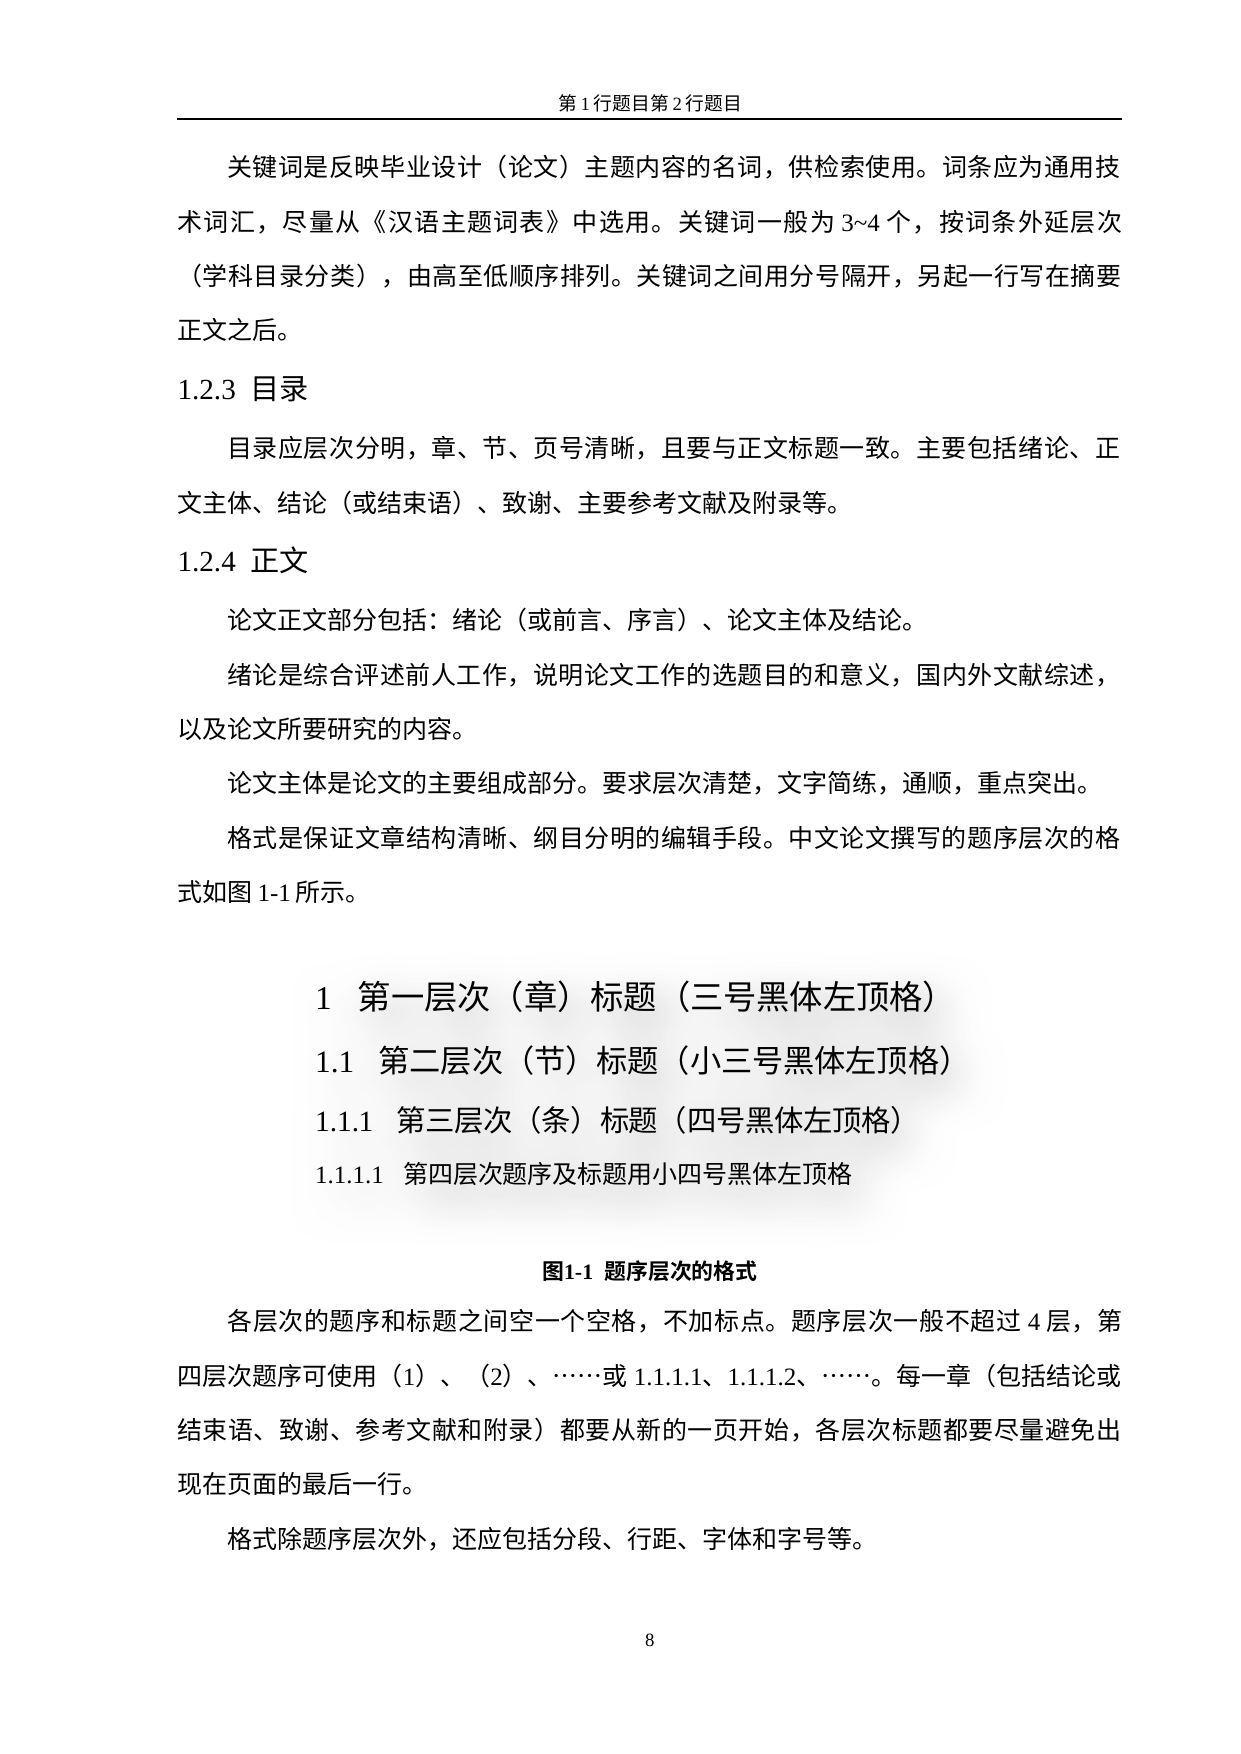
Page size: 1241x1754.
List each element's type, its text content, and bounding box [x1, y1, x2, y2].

subtitle 题序层次的格式 [177, 1254, 1122, 1286]
subtitle 正文 [177, 537, 1122, 580]
subtitle 目录 [177, 365, 1122, 407]
text 目录应层次分明，章、节、页号清晰，且要与正文标题一致。主要包括绪论、正文主体、结论（或结束语）、致谢、主要参考文献及附录等。 [177, 429, 1122, 519]
text 格式是保证文章结构清晰、纲目分明的编辑手段。中文论文撰写的题序层次的格式如图1-3所示。 [177, 818, 1122, 909]
text 各层次的题序和标题之间空一个空格，不加标点。题序层次一般不超过4层，第四层次题序可使用（1）、（2）、……或 1.1.1.1、1.1.1.2、……。每一章（包括结论或结束语、致谢、参考文献和附录）都要从新的一页开始，各层次标题都要尽量避免出现在页面的最后一行。 [177, 1302, 1122, 1501]
text 论文主体是论文的主要组成部分。要求层次清楚，文字简练，通顺，重点突出。 [177, 764, 1122, 800]
text 论文正文部分包括：绪论（或前言、序言）、论文主体及结论。 [177, 601, 1122, 637]
text 格式除题序层次外，还应包括分段、行距、字体和字号等。 [177, 1519, 1122, 1555]
text 关键词是反映毕业设计（论文）主题内容的名词，供检索使用。词条应为通用技术词汇，尽量从《汉语主题词表》中选用。关键词一般为3~4个，按词条外延层次（学科目录分类），由高至低顺序排列。关键词之间用分号隔开，另起一行写在摘要正文之后。 [177, 148, 1122, 347]
text 绪论是综合评述前人工作，说明论文工作的选题目的和意义，国内外文献综述，以及论文所要研究的内容。 [177, 655, 1122, 746]
